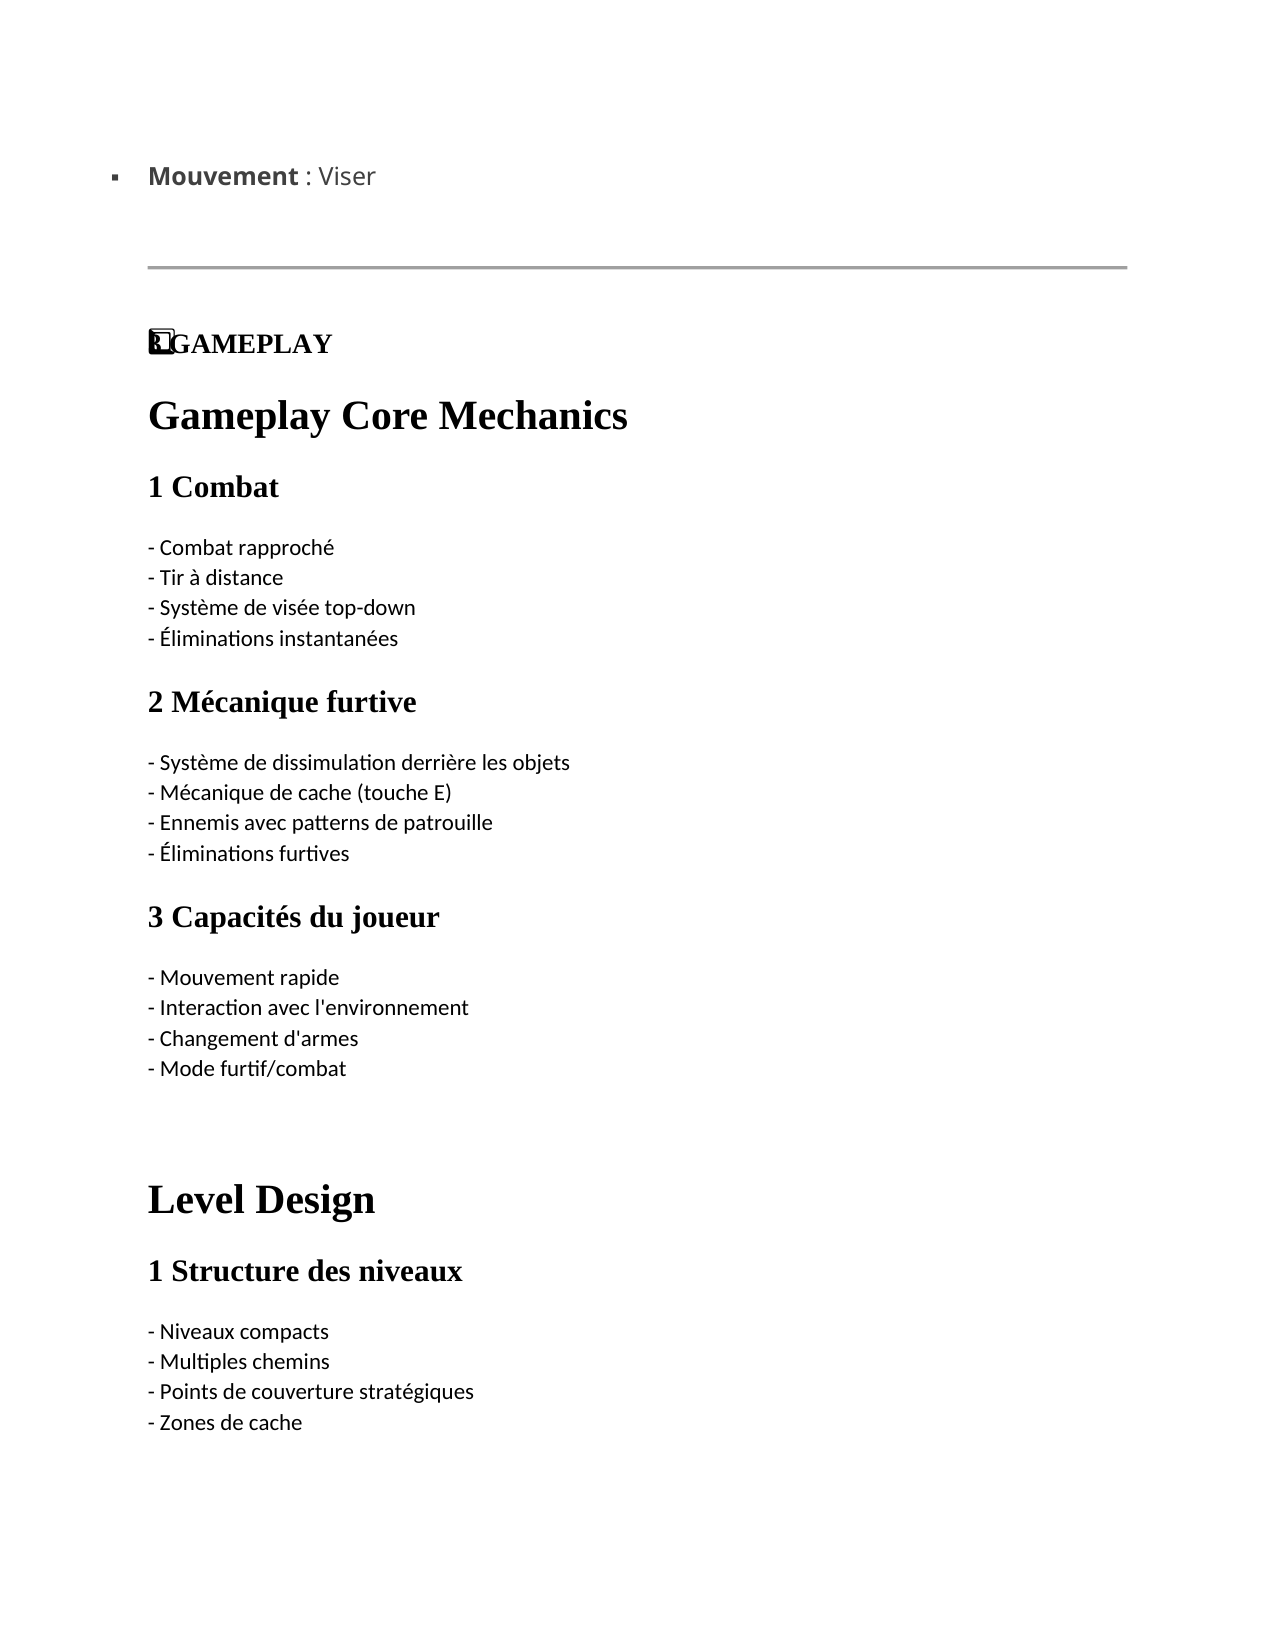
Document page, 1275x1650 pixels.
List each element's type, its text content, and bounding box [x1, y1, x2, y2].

text 3️⃣ GAMEPLAY [148, 323, 1127, 362]
text - Système de dissimulation derrière les objets - Mécanique de cache (touche E) - Ennemis avec patterns de patrouille - Éliminations furtives [148, 748, 1127, 867]
subtitle 1 Combat [148, 468, 1127, 504]
text - Combat rapproché - Tir à distance - Système de visée top-down - Éliminations instantanées [148, 533, 1127, 652]
subtitle 1 Structure des niveaux [148, 1252, 1127, 1288]
text - Niveaux compacts - Multiples chemins - Points de couverture stratégiques - Zones de cache [148, 1317, 1127, 1436]
subtitle 2 Mécanique furtive [148, 683, 1127, 719]
subtitle 3 Capacités du joueur [148, 898, 1127, 934]
list Mouvement : Viser [110, 148, 1127, 237]
text - Mouvement rapide - Interaction avec l'environnement - Changement d'armes - Mode furtif/combat [148, 963, 1127, 1082]
subtitle Level Design [148, 1175, 1127, 1223]
subtitle Gameplay Core Mechanics [148, 391, 1127, 439]
